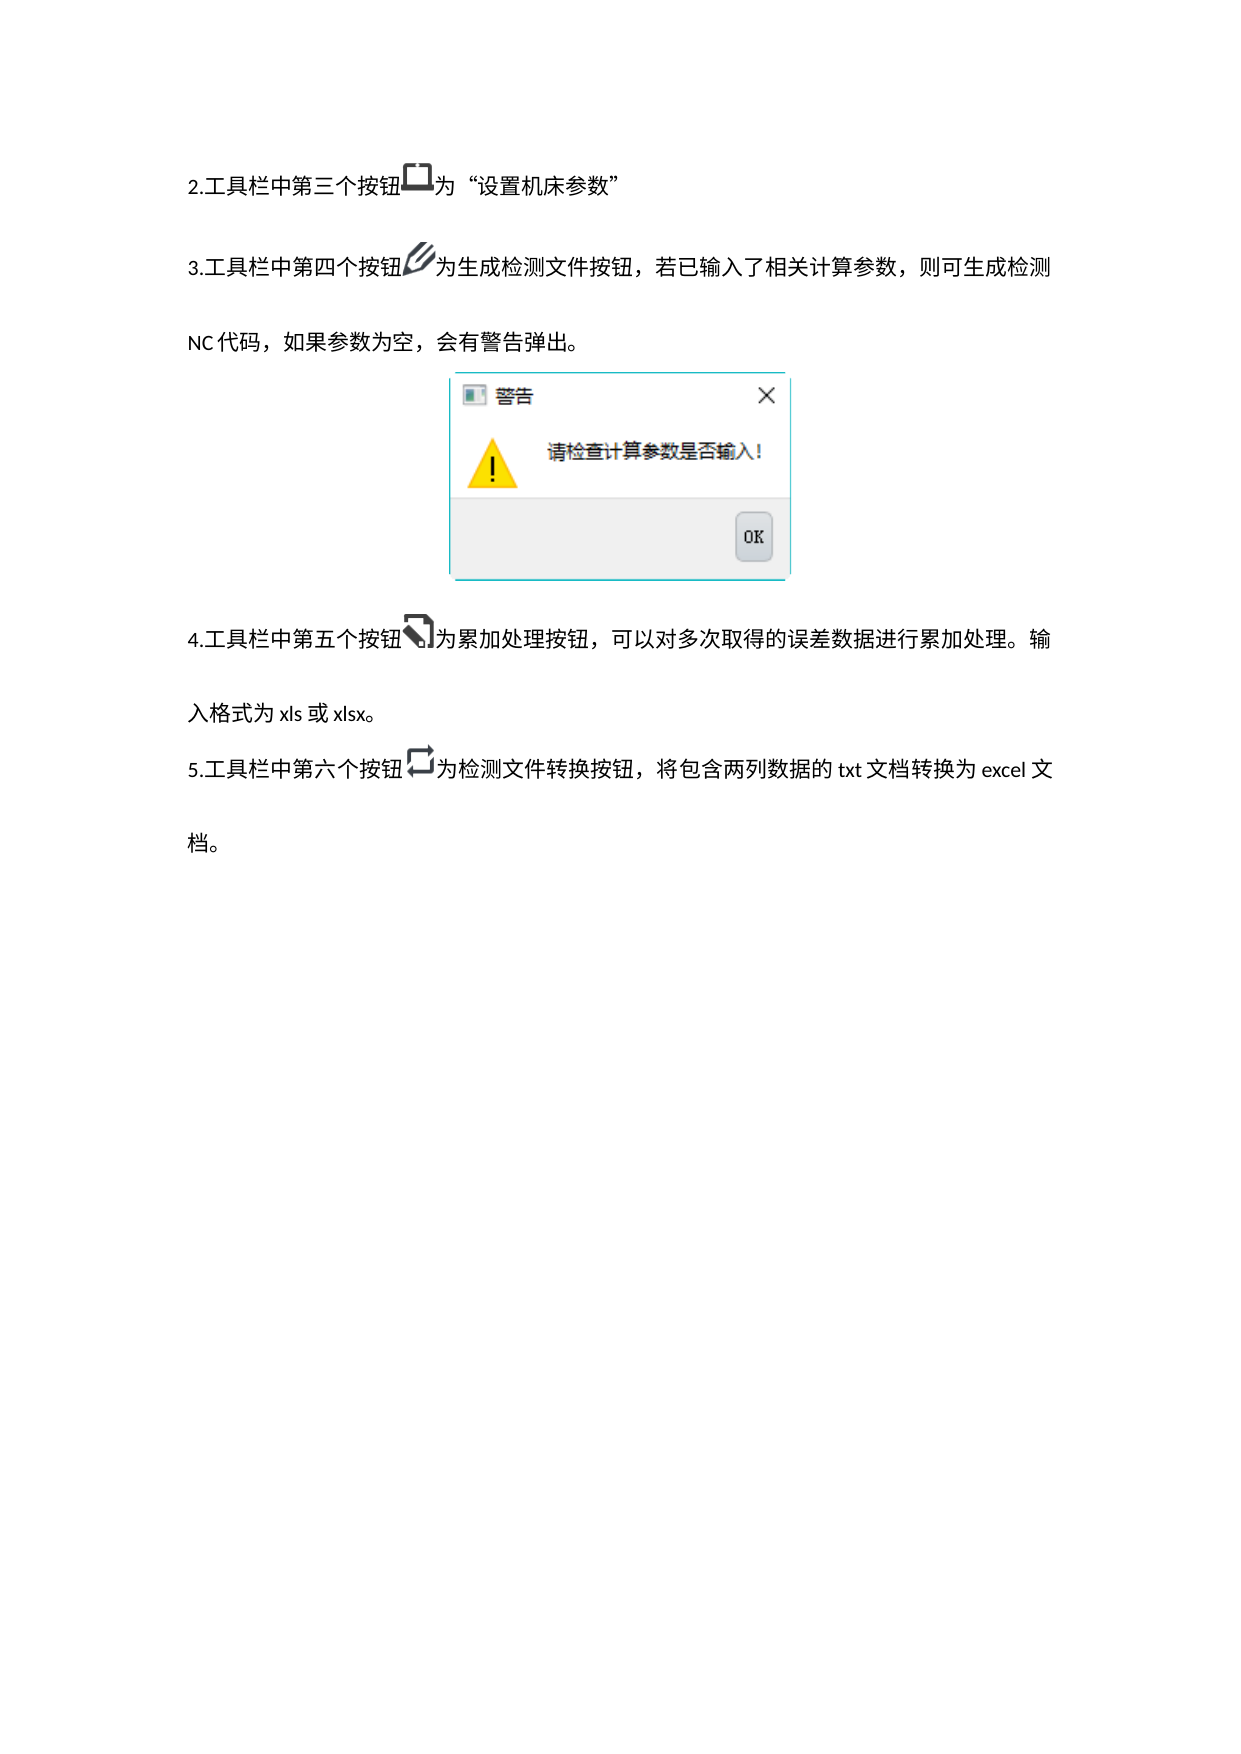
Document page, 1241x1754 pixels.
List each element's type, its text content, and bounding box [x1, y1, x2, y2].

picture [401, 162, 434, 195]
text 2.工具栏中第三个按钮为“设置机床参数” [187, 162, 1053, 227]
picture [403, 744, 436, 778]
text 3.工具栏中第四个按钮为生成检测文件按钮，若已输入了相关计算参数，则可生成检测NC代码，如果参数为空，会有警告弹出。 [187, 243, 1053, 357]
picture [402, 614, 436, 648]
text 4.工具栏中第五个按钮为累加处理按钮，可以对多次取得的误差数据进行累加处理。输入格式为xls或xlsx。 [187, 615, 1053, 728]
picture [449, 372, 792, 581]
picture [402, 242, 436, 276]
text 5.工具栏中第六个按钮为检测文件转换按钮，将包含两列数据的txt文档转换为excel文档。 [187, 744, 1053, 858]
